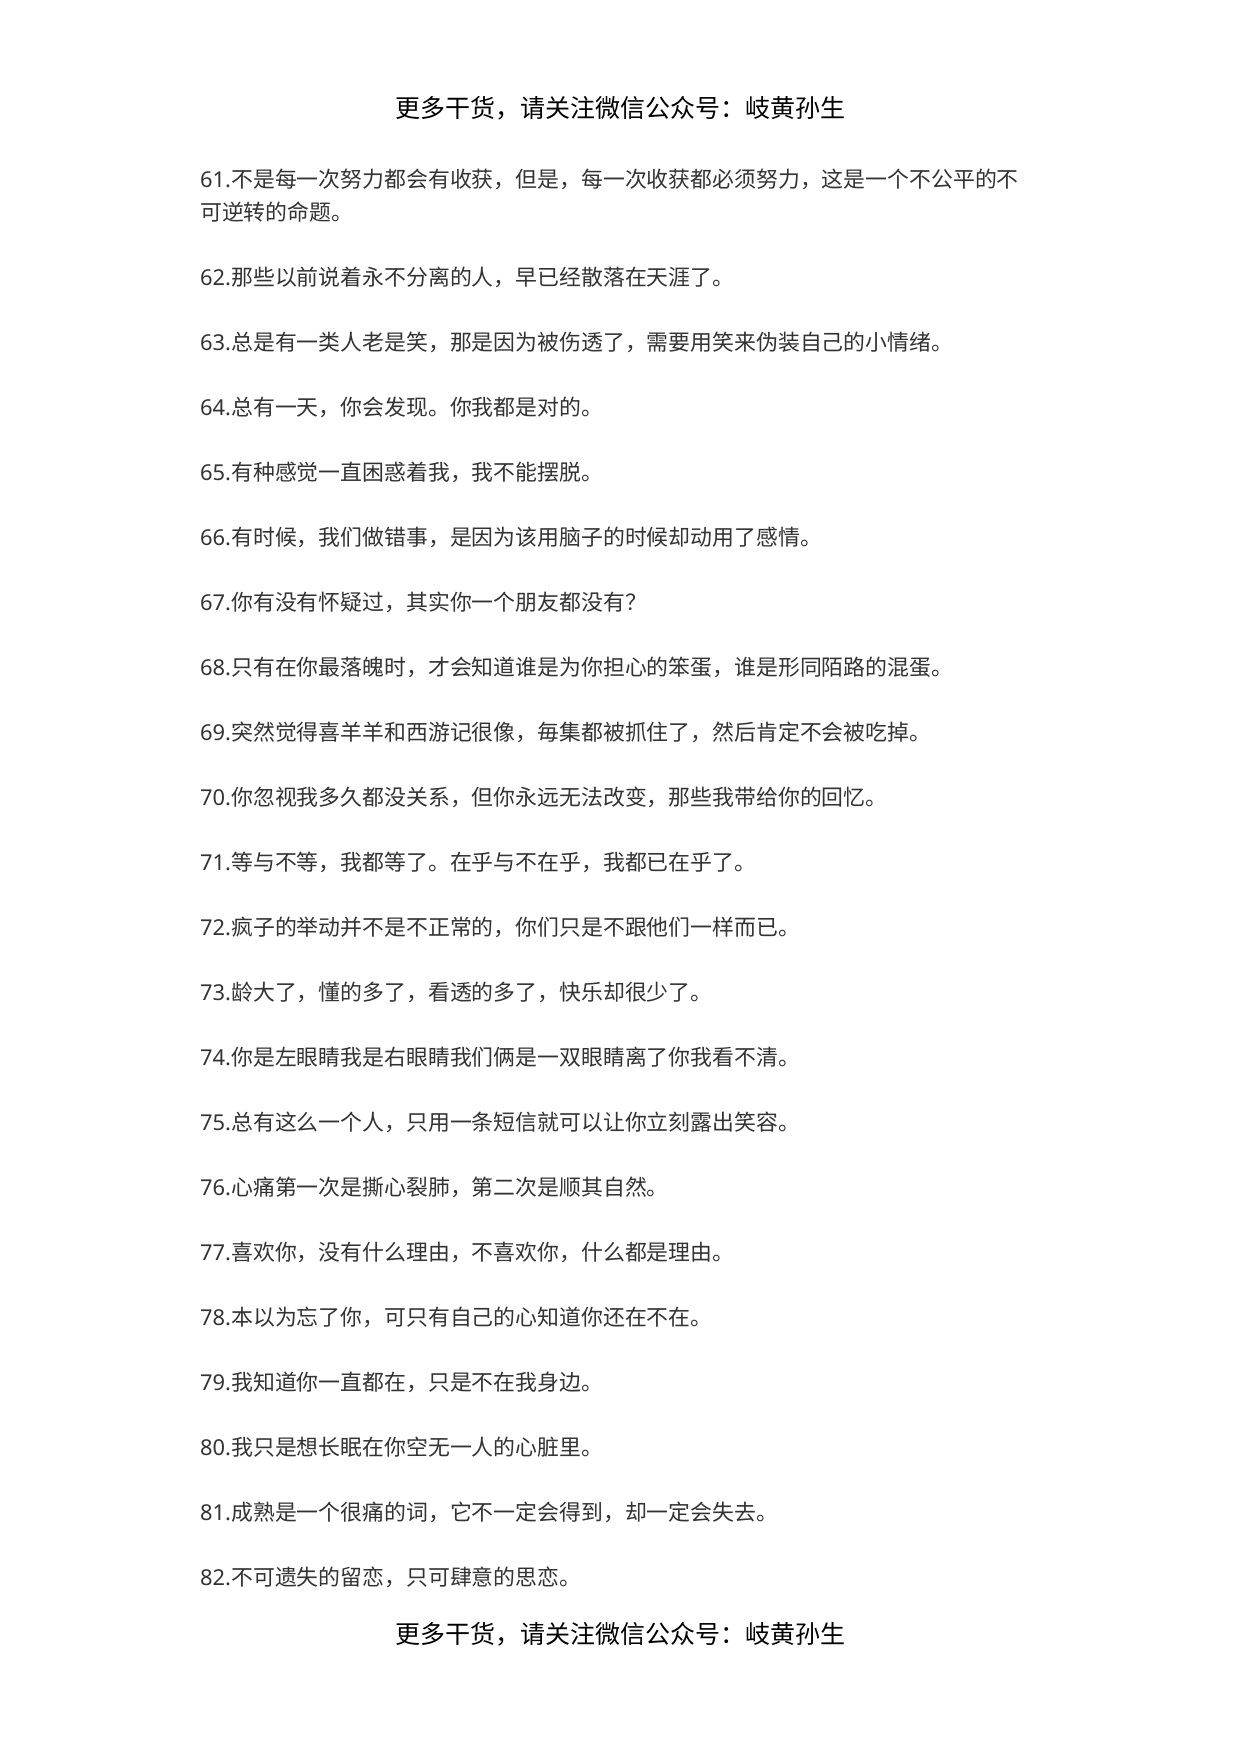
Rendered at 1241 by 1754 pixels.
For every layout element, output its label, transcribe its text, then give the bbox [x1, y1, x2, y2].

text 81.成熟是一个很痛的词，它不一定会得到，却一定会失去。 [200, 1494, 1040, 1527]
text 80.我只是想长眠在你空无一人的心脏里。 [200, 1429, 1040, 1462]
text 65.有种感觉一直困惑着我，我不能摆脱。 [200, 454, 1040, 487]
text 74.你是左眼睛我是右眼睛我们俩是一双眼睛离了你我看不清。 [200, 1039, 1040, 1072]
text 82.不可遗失的留恋，只可肆意的思恋。 [200, 1559, 1040, 1592]
text 70.你忽视我多久都没关系，但你永远无法改变，那些我带给你的回忆。 [200, 779, 1040, 812]
text 68.只有在你最落魄时，才会知道谁是为你担心的笨蛋，谁是形同陌路的混蛋。 [200, 649, 1040, 682]
text 78.本以为忘了你，可只有自己的心知道你还在不在。 [200, 1299, 1040, 1332]
text 72.疯子的举动并不是不正常的，你们只是不跟他们一样而已。 [200, 909, 1040, 942]
text 62.那些以前说着永不分离的人，早已经散落在天涯了。 [200, 259, 1040, 292]
text 63.总是有一类人老是笑，那是因为被伤透了，需要用笑来伪装自己的小情绪。 [200, 324, 1040, 357]
text 66.有时候，我们做错事，是因为该用脑子的时候却动用了感情。 [200, 519, 1040, 552]
text 77.喜欢你，没有什么理由，不喜欢你，什么都是理由。 [200, 1234, 1040, 1267]
text 76.心痛第一次是撕心裂肺，第二次是顺其自然。 [200, 1169, 1040, 1202]
text 61.不是每一次努力都会有收获，但是，每一次收获都必须努力，这是一个不公平的不可逆转的命题。 [200, 162, 1040, 227]
text 71.等与不等，我都等了。在乎与不在乎，我都已在乎了。 [200, 844, 1040, 877]
text 73.龄大了，懂的多了，看透的多了，快乐却很少了。 [200, 974, 1040, 1007]
text 67.你有没有怀疑过，其实你一个朋友都没有？ [200, 584, 1040, 617]
text 79.我知道你一直都在，只是不在我身边。 [200, 1364, 1040, 1397]
text 69.突然觉得喜羊羊和西游记很像，毎集都被抓住了，然后肯定不会被吃掉。 [200, 714, 1040, 747]
text 64.总有一天，你会发现。你我都是对的。 [200, 389, 1040, 422]
text 75.总有这么一个人，只用一条短信就可以让你立刻露出笑容。 [200, 1104, 1040, 1137]
